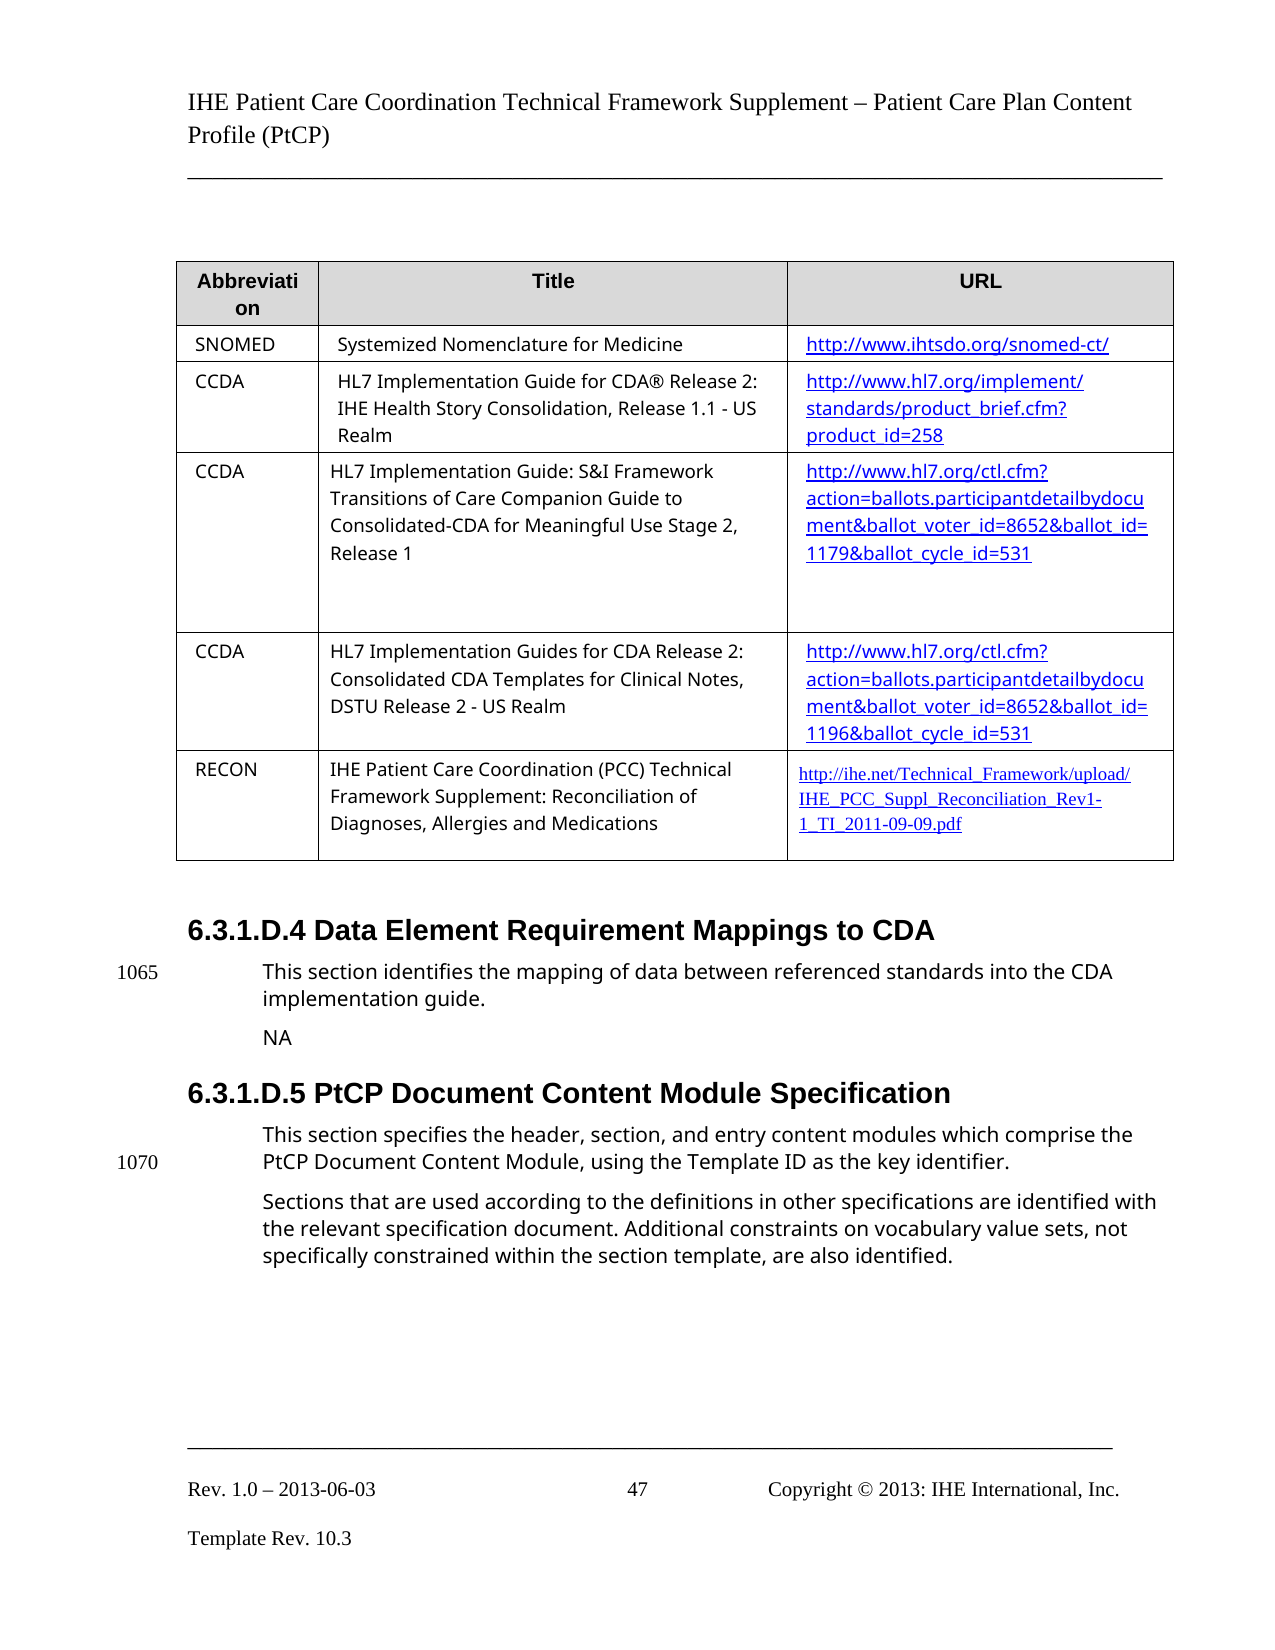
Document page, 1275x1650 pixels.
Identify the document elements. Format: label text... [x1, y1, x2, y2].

table_header Title [319, 262, 787, 325]
table_cell http://ihe.net/Technical_Framework/upload/IHE_PCC_Suppl_Reconciliation_Rev1-1_TI_2011-09-09.pdf [788, 751, 1173, 859]
table_header Abbreviation [177, 262, 318, 325]
table_cell http://www.ihtsdo.org/snomed-ct/ [788, 326, 1173, 361]
table_header URL [788, 262, 1173, 325]
table_cell SNOMED [177, 326, 318, 361]
table_cell http://www.hl7.org/ctl.cfm?action=ballots.participantdetailbydocument&ballot_voter_id=8652&ballot_id=1179&ballot_cycle_id=531 [788, 453, 1173, 632]
table_cell HL7 Implementation Guide for CDA® Release 2: IHE Health Story Consolidation, Release 1.1 - US Realm [319, 362, 787, 452]
table_cell IHE Patient Care Coordination (PCC) Technical Framework Supplement: Reconciliation of Diagnoses, Allergies and Medications [319, 751, 787, 859]
text This section identifies the mapping of data between referenced standards into the CDA implementation guide. [262, 957, 1162, 1012]
table_cell Systemized Nomenclature for Medicine [319, 326, 787, 361]
table_cell CCDA [177, 362, 318, 452]
subtitle 6.3.1.D.5 PtCP Document Content Module Specification [187, 1076, 1162, 1110]
table_cell HL7 Implementation Guide: S&I Framework Transitions of Care Companion Guide to Consolidated-CDA for Meaningful Use Stage 2, Release 1 [319, 453, 787, 632]
table_cell CCDA [177, 453, 318, 632]
text This section specifies the header, section, and entry content modules which comprise the PtCP Document Content Module, using the Template ID as the key identifier. [262, 1121, 1162, 1175]
text NA [262, 1024, 1162, 1051]
table_cell http://www.hl7.org/ctl.cfm?action=ballots.participantdetailbydocument&ballot_voter_id=8652&ballot_id=1196&ballot_cycle_id=531 [788, 633, 1173, 750]
subtitle 6.3.1.D.4 Data Element Requirement Mappings to CDA [187, 913, 1162, 946]
text Sections that are used according to the definitions in other specifications are identified with the relevant specification document. Additional constraints on vocabulary value sets, not specifically constrained within the section template, are also identified. [262, 1188, 1162, 1269]
table_cell CCDA [177, 633, 318, 750]
table_cell HL7 Implementation Guides for CDA Release 2: Consolidated CDA Templates for Clinical Notes, DSTU Release 2 - US Realm [319, 633, 787, 750]
table_cell RECON [177, 751, 318, 859]
table_cell http://www.hl7.org/implement/standards/product_brief.cfm?product_id=258 [788, 362, 1173, 452]
